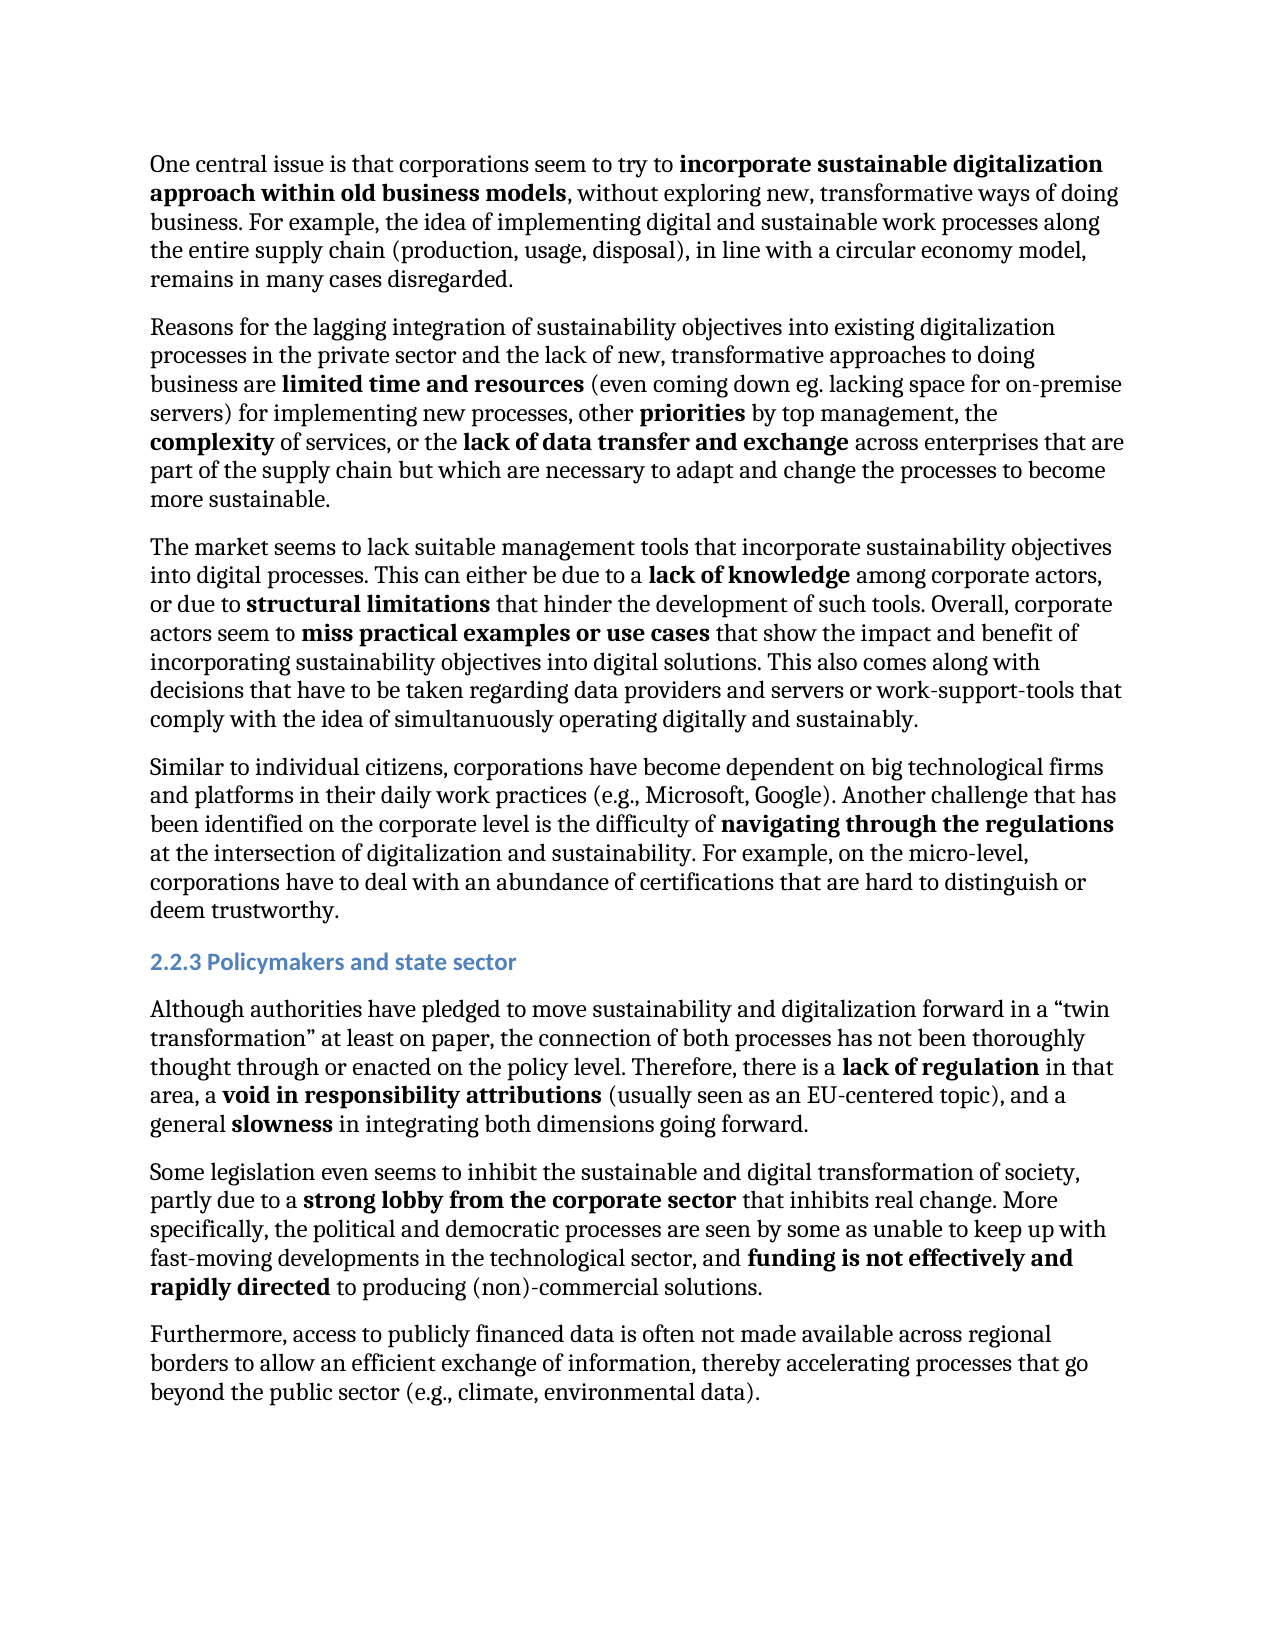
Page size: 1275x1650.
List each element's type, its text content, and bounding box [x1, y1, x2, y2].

text One central issue is that corporations seem to try to incorporate sustainable digitalization approach within old business models, without exploring new, transformative ways of doing business. For example, the idea of implementing digital and sustainable work processes along the entire supply chain (production, usage, disposal), in line with a circular economy model, remains in many cases disregarded. [150, 150, 1125, 294]
text Reasons for the lagging integration of sustainability objectives into existing digitalization processes in the private sector and the lack of new, transformative approaches to doing business are limited time and resources (even coming down eg. lacking space for on-premise servers) for implementing new processes, other priorities by top management, the complexity of services, or the lack of data transfer and exchange across enterprises that are part of the supply chain but which are necessary to adapt and change the processes to become more sustainable. [150, 312, 1125, 514]
subtitle 2.2.3 Policymakers and state sector [150, 946, 1125, 976]
text The market seems to lack suitable management tools that incorporate sustainability objectives into digital processes. This can either be due to a lack of knowledge among corporate actors, or due to structural limitations that hinder the development of such tools. Overall, corporate actors seem to miss practical examples or use cases that show the impact and benefit of incorporating sustainability objectives into digital solutions. This also comes along with decisions that have to be taken regarding data providers and servers or work-support-tools that comply with the idea of simultanuously operating digitally and sustainably. [150, 532, 1125, 734]
text Some legislation even seems to inhibit the sustainable and digital transformation of society, partly due to a strong lobby from the corporate sector that inhibits real change. More specifically, the political and democratic processes are seen by some as unable to keep up with fast-moving developments in the technological sector, and funding is not effectively and rapidly directed to producing (non)-commercial solutions. [150, 1158, 1125, 1301]
text Furthermore, access to publicly financed data is often not made available across regional borders to allow an efficient exchange of information, thereby accelerating processes that go beyond the public sector (e.g., climate, environmental data). [150, 1320, 1125, 1406]
text Similar to individual citizens, corporations have become dependent on big technological firms and platforms in their daily work practices (e.g., Microsoft, Google). Another challenge that has been identified on the corporate level is the difficulty of navigating through the regulations at the intersection of digitalization and sustainability. For example, on the micro-level, corporations have to deal with an abundance of certifications that are hard to distinguish or deem trustworthy. [150, 752, 1125, 925]
text Although authorities have pledged to move sustainability and digitalization forward in a “twin transformation” at least on paper, the connection of both processes has not been thoroughly thought through or enacted on the policy level. Therefore, there is a lack of regulation in that area, a void in responsibility attributions (usually seen as an EU-centered topic), and a general slowness in integrating both dimensions going forward. [150, 995, 1125, 1139]
